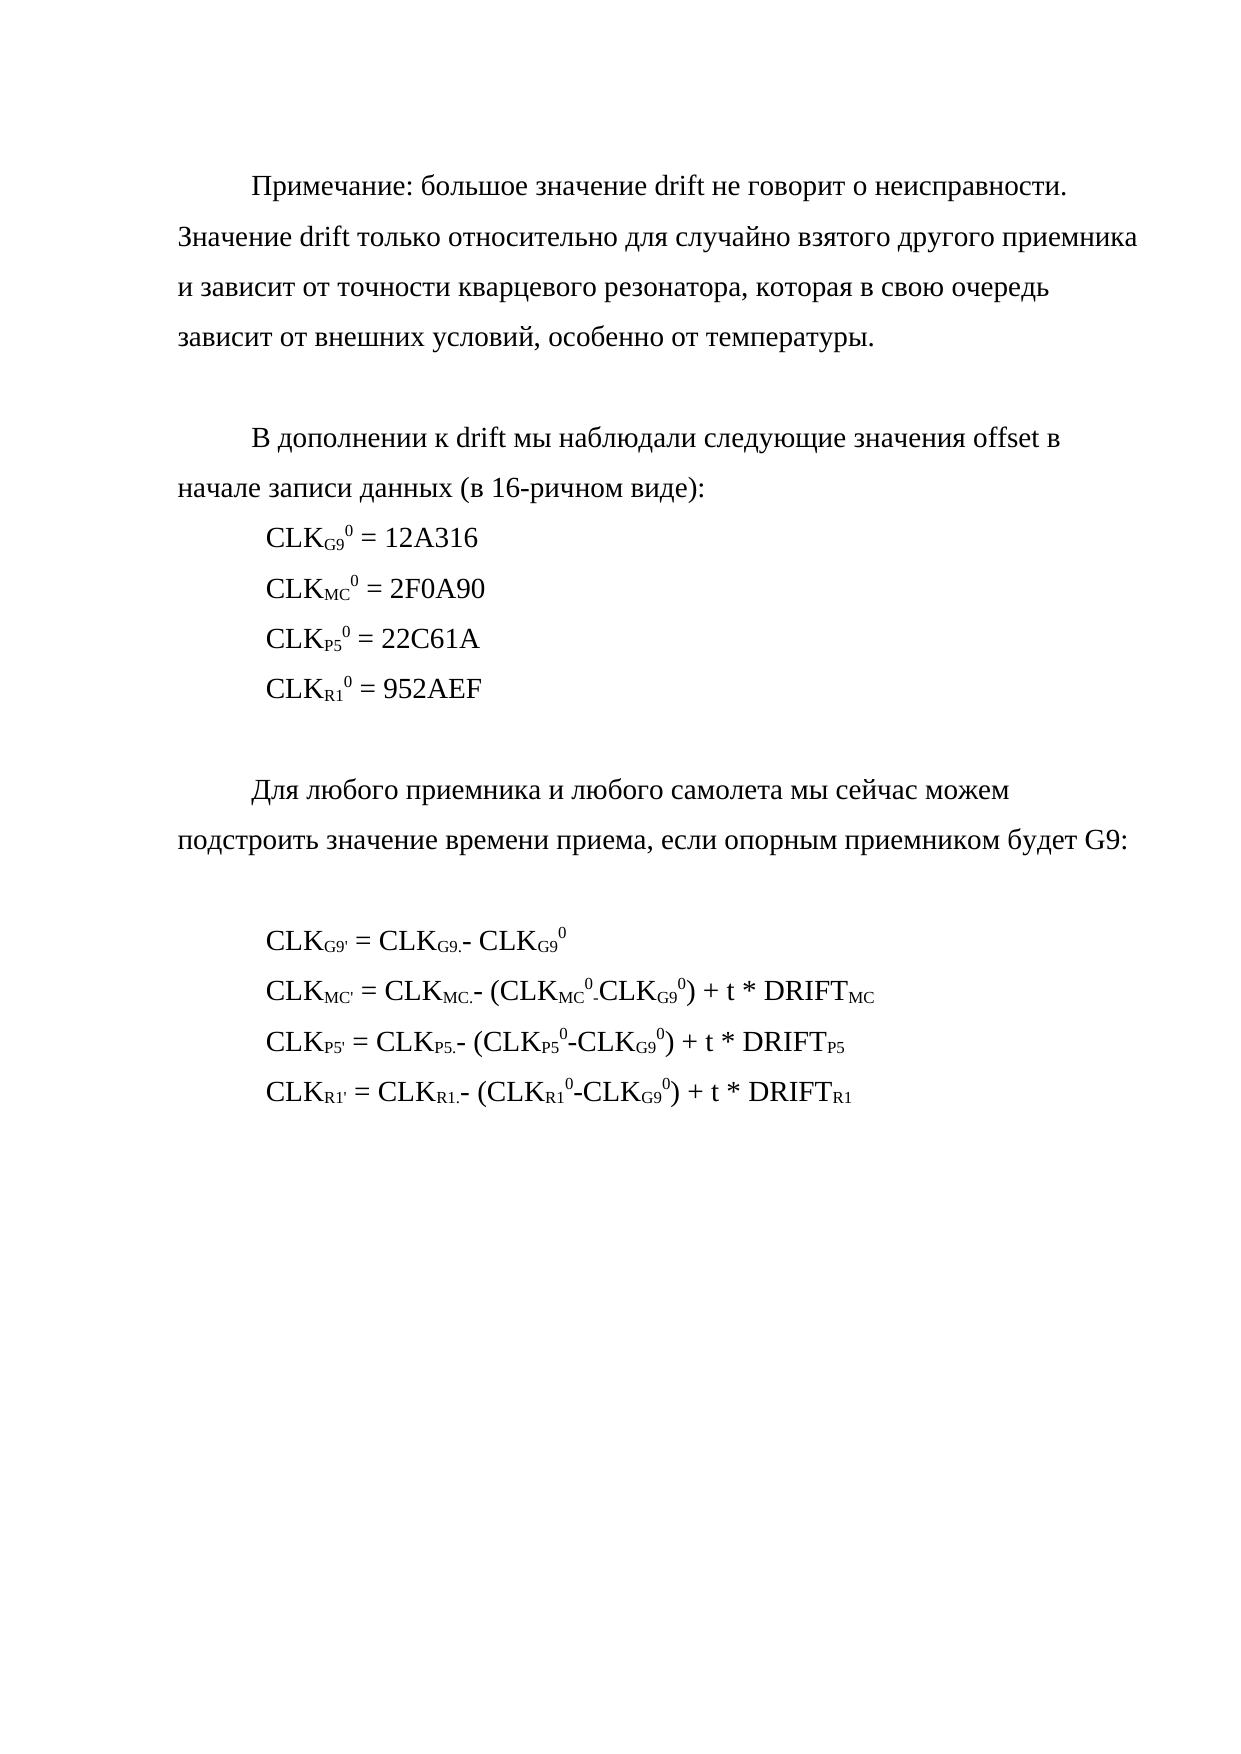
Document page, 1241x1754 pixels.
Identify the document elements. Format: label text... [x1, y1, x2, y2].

text Для любого приемника и любого самолета мы сейчас можем подстроить значение времени приема, если опорным приемником будет G9: [177, 772, 1152, 856]
text CLKG9' = CLKG9.- CLKG90 [177, 923, 1152, 957]
text CLKG90 = 12A316 [177, 521, 1152, 554]
text В дополнении к drift мы наблюдали следующие значения offset в начале записи данных (в 16-ричном виде): [177, 420, 1152, 504]
text CLKMC0 = 2F0A90 [177, 571, 1152, 604]
text CLKR10 = 952AEF [177, 672, 1152, 705]
text CLKR1' = CLKR1.- (CLKR10-CLKG90) + t * DRIFTR1 [177, 1074, 1152, 1108]
text CLKP5' = CLKP5.- (CLKP50-CLKG90) + t * DRIFTP5 [177, 1024, 1152, 1057]
text Примечание: большое значение drift не говорит о неисправности. Значение drift только относительно для случайно взятого другого приемника и зависит от точности кварцевого резонатора, которая в свою очередь зависит от внешних условий, особенно от температуры. [177, 168, 1152, 353]
text CLKP50 = 22C61A [177, 621, 1152, 655]
text CLKMC' = CLKMC.- (CLKMC0-CLKG90) + t * DRIFTMC [177, 973, 1152, 1007]
